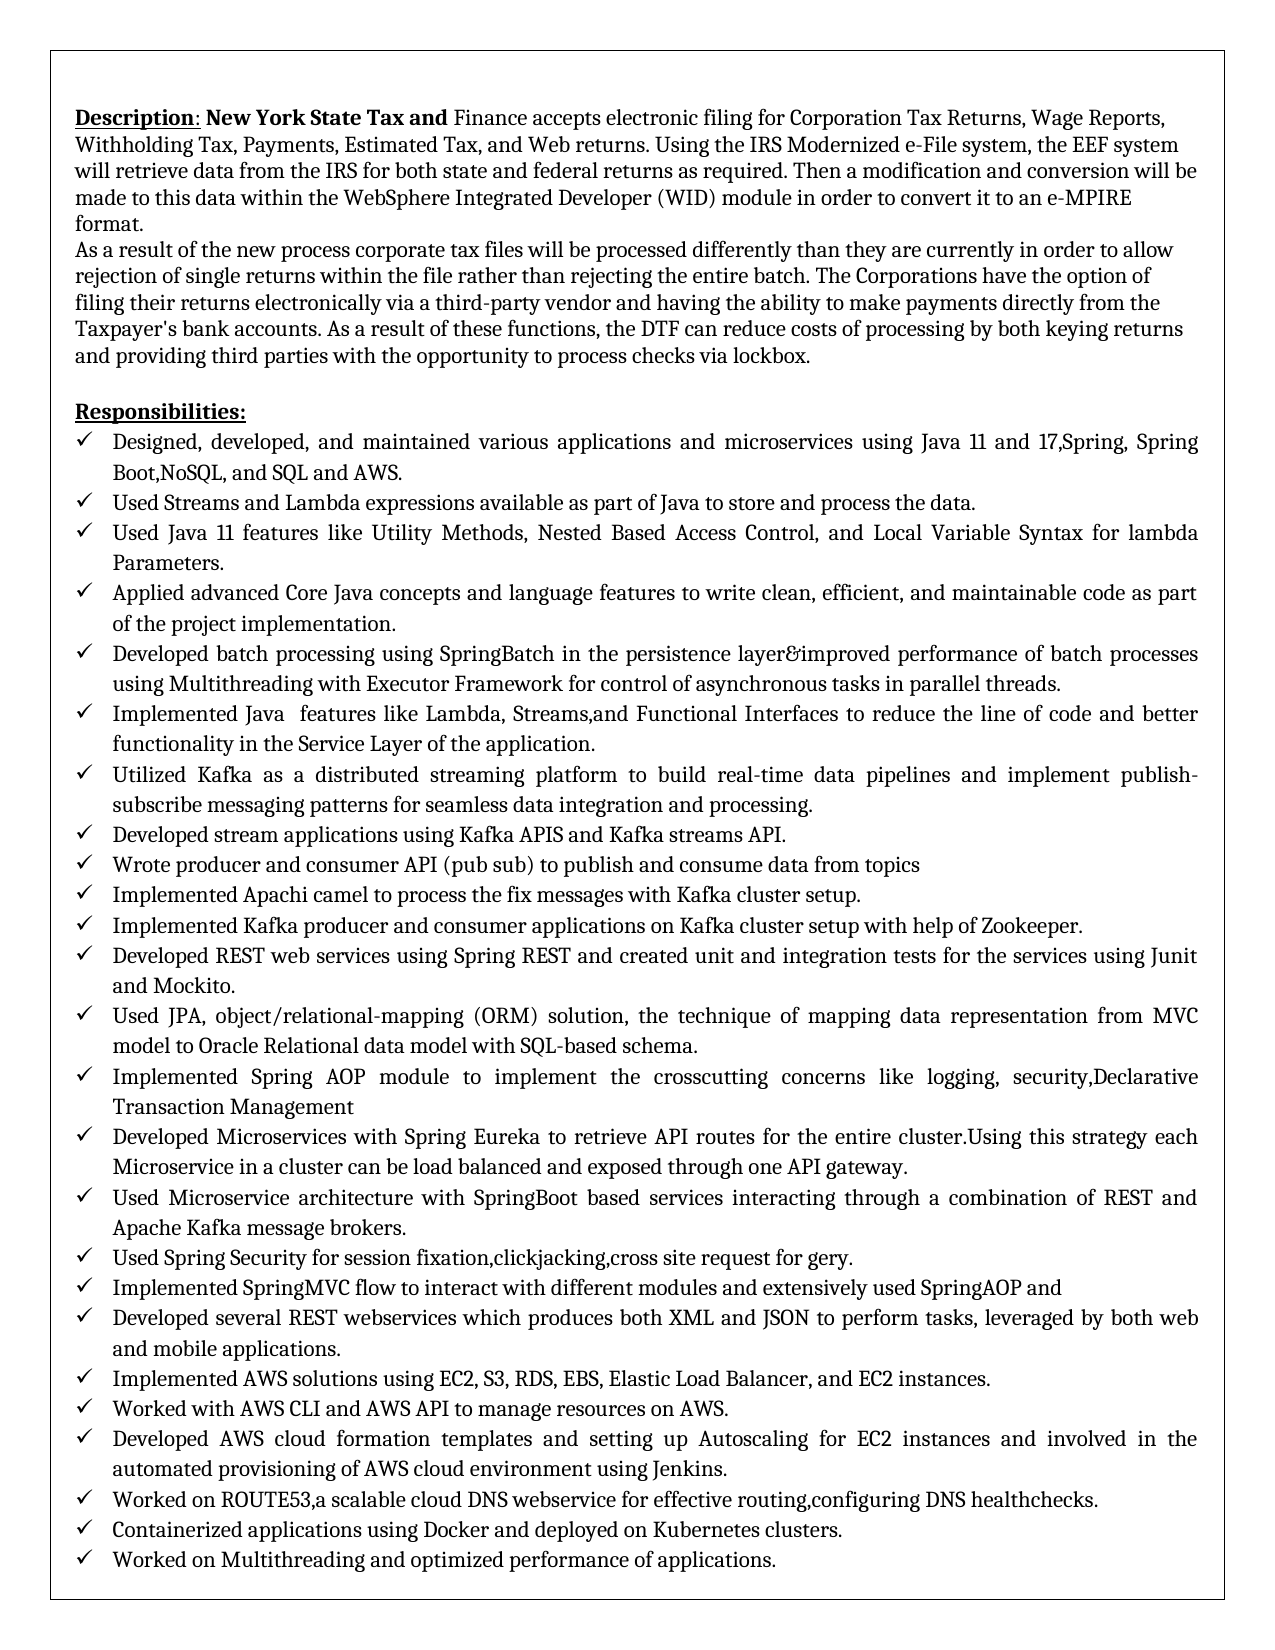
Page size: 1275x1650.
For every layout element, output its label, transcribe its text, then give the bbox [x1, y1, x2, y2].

list Implemented SpringMVC flow to interact with different modules and extensively used SpringAOP and [75, 1275, 1200, 1301]
list Worked with AWS CLI and AWS API to manage resources on AWS. [75, 1396, 1200, 1422]
list Applied advanced Core Java concepts and language features to write clean, efficient, and maintainable code as part of the project implementation. [75, 580, 1200, 637]
list Implemented AWS solutions using EC2, S3, RDS, EBS, Elastic Load Balancer, and EC2 instances. [75, 1366, 1200, 1392]
list Implemented Kafka producer and consumer applications on Kafka cluster setup with help of Zookeeper. [75, 912, 1200, 939]
list Developed batch processing using SpringBatch in the persistence layer&improved performance of batch processes using Multithreading with Executor Framework for control of asynchronous tasks in parallel threads. [75, 641, 1200, 697]
list Designed, developed, and maintained various applications and microservices using Java 11 and 17,Spring, Spring Boot,NoSQL, and SQL and AWS. [75, 429, 1200, 486]
list Implemented Spring AOP module to implement the crosscutting concerns like logging, security,Declarative Transaction Management [75, 1063, 1200, 1120]
list Worked on Multithreading and optimized performance of applications. [75, 1547, 1200, 1573]
list Used JPA, object/relational-mapping (ORM) solution, the technique of mapping data representation from MVC model to Oracle Relational data model with SQL-based schema. [75, 1003, 1200, 1060]
list Used Java 11 features like Utility Methods, Nested Based Access Control, and Local Variable Syntax for lambda Parameters. [75, 520, 1200, 576]
list Wrote producer and consumer API (pub sub) to publish and consume data from topics [75, 852, 1200, 878]
list Used Spring Security for session fixation,clickjacking,cross site request for gery. [75, 1245, 1200, 1271]
list Worked on ROUTE53,a scalable cloud DNS webservice for effective routing,configuring DNS healthchecks. [75, 1486, 1200, 1513]
list Developed Microservices with Spring Eureka to retrieve API routes for the entire cluster.Using this strategy each Microservice in a cluster can be load balanced and exposed through one API gateway. [75, 1124, 1200, 1181]
text As a result of the new process corporate tax files will be processed differently than they are currently in order to allow rejection of single returns within the file rather than rejecting the entire batch. The Corporations have the option of filing their returns electronically via a third-party vendor and having the ability to make payments directly from the Taxpayer's bank accounts. As a result of these functions, the DTF can reduce costs of processing by both keying returns and providing third parties with the opportunity to process checks via lockbox. [75, 237, 1200, 369]
list Developed several REST webservices which produces both XML and JSON to perform tasks, leveraged by both web and mobile applications. [75, 1305, 1200, 1362]
text Description: New York State Tax and Finance accepts electronic filing for Corporation Tax Returns, Wage Reports, Withholding Tax, Payments, Estimated Tax, and Web returns. Using the IRS Modernized e-File system, the EEF system will retrieve data from the IRS for both state and federal returns as required. Then a modification and conversion will be made to this data within the WebSphere Integrated Developer (WID) module in order to convert it to an e-MPIRE format. [75, 105, 1200, 237]
list Containerized applications using Docker and deployed on Kubernetes clusters. [75, 1517, 1200, 1543]
list Implemented Apachi camel to process the fix messages with Kafka cluster setup. [75, 882, 1200, 909]
list Used Microservice architecture with SpringBoot based services interacting through a combination of REST and Apache Kafka message brokers. [75, 1184, 1200, 1241]
list Developed REST web services using Spring REST and created unit and integration tests for the services using Junit and Mockito. [75, 943, 1200, 999]
list Implemented Java features like Lambda, Streams,and Functional Interfaces to reduce the line of code and better functionality in the Service Layer of the application. [75, 701, 1200, 758]
text Responsibilities: [75, 399, 1200, 425]
list Used Streams and Lambda expressions available as part of Java to store and process the data. [75, 489, 1200, 516]
list Utilized Kafka as a distributed streaming platform to build real-time data pipelines and implement publish-subscribe messaging patterns for seamless data integration and processing. [75, 761, 1200, 818]
list Developed stream applications using Kafka APIS and Kafka streams API. [75, 822, 1200, 848]
list Developed AWS cloud formation templates and setting up Autoscaling for EC2 instances and involved in the automated provisioning of AWS cloud environment using Jenkins. [75, 1426, 1200, 1483]
